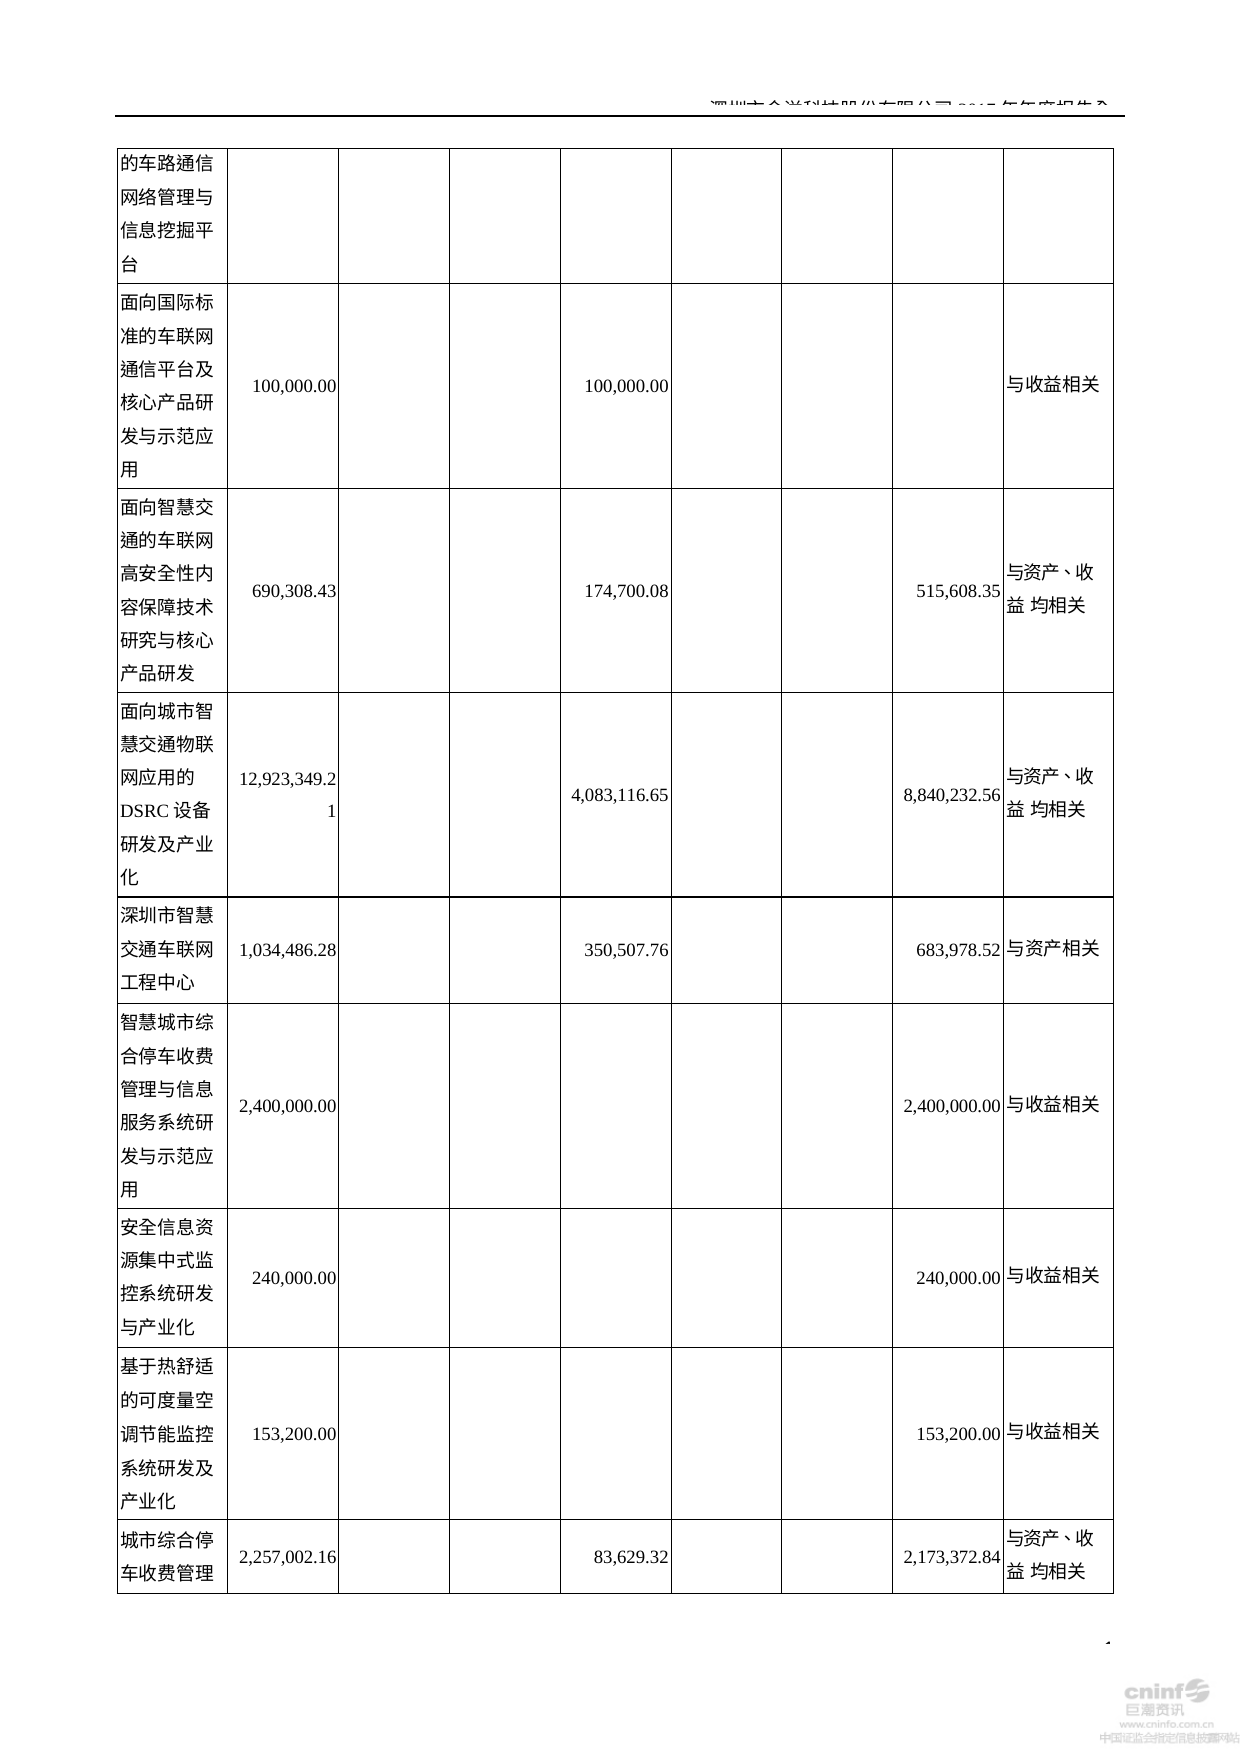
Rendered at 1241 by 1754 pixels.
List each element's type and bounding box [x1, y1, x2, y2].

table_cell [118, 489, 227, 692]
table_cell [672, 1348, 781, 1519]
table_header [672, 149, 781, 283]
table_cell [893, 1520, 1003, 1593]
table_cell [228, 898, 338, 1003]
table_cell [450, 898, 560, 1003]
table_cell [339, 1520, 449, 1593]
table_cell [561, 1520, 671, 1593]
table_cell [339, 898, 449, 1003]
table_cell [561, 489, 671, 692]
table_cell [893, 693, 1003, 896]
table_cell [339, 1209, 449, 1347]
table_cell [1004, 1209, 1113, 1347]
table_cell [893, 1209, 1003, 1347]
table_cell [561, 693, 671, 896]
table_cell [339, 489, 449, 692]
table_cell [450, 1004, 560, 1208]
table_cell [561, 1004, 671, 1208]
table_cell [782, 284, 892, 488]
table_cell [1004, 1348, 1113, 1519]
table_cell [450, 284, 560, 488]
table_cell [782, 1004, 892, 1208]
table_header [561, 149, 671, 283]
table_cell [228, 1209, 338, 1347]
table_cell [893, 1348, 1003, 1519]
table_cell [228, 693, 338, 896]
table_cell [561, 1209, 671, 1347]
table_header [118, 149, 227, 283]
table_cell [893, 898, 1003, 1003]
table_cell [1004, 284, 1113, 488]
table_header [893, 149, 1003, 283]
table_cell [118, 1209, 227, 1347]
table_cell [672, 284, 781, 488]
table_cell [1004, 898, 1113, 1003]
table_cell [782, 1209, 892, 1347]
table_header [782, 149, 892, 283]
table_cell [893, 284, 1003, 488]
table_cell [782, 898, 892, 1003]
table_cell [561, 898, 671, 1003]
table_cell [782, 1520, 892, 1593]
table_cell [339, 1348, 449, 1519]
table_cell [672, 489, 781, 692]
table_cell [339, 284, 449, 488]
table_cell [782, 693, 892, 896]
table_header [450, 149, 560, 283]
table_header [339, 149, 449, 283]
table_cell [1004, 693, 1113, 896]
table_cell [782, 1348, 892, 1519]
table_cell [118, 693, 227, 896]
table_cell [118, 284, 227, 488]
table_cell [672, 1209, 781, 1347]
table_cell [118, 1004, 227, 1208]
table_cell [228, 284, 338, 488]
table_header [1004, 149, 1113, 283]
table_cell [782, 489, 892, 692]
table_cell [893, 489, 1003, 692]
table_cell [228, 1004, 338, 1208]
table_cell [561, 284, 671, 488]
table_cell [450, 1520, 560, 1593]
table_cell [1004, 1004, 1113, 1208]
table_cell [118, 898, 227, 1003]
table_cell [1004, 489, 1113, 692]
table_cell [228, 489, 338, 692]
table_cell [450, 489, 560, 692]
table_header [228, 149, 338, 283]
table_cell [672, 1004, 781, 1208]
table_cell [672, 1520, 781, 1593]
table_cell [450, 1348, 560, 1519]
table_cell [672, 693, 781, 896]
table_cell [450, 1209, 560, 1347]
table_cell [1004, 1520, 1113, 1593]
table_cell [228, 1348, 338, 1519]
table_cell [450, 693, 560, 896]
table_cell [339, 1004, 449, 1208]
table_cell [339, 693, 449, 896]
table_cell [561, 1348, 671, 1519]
picture [1099, 1673, 1241, 1754]
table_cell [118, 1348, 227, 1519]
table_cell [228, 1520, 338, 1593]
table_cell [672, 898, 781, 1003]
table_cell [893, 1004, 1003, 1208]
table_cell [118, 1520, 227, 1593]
